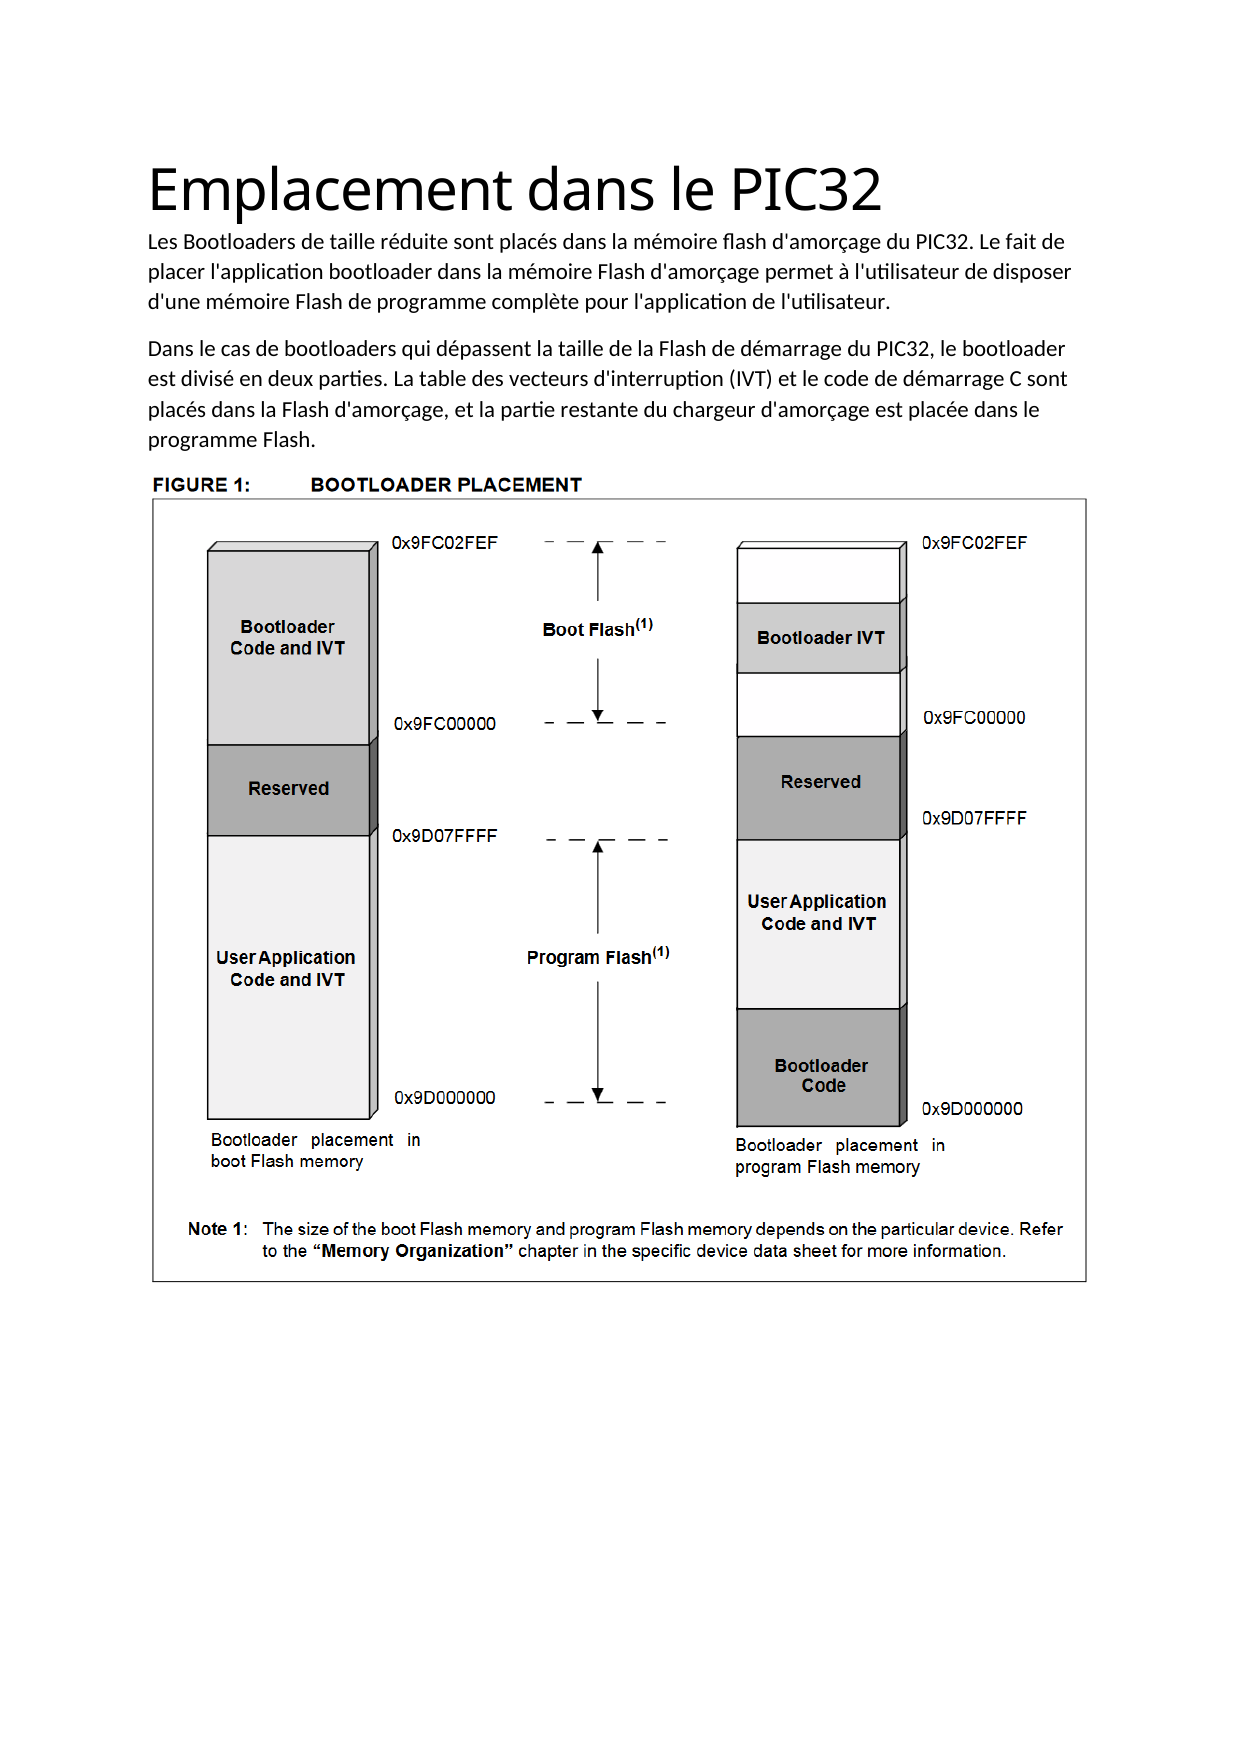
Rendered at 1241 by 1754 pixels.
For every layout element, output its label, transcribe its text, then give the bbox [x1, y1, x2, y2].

picture [147, 471, 1093, 1290]
title Emplacement dans le PIC32 [148, 148, 1093, 227]
text Dans le cas de bootloaders qui dépassent la taille de la Flash de démarrage du PIC32, le bootloader est divisé en deux parties. La table des vecteurs d'interruption (IVT) et le code de démarrage C sont placés dans la Flash d'amorçage, et la partie restante du chargeur d'amorçage est placée dans le programme Flash. [148, 334, 1093, 453]
text Les Bootloaders de taille réduite sont placés dans la mémoire flash d'amorçage du PIC32. Le fait de placer l'application bootloader dans la mémoire Flash d'amorçage permet à l'utilisateur de disposer d'une mémoire Flash de programme complète pour l'application de l'utilisateur. [148, 227, 1093, 316]
